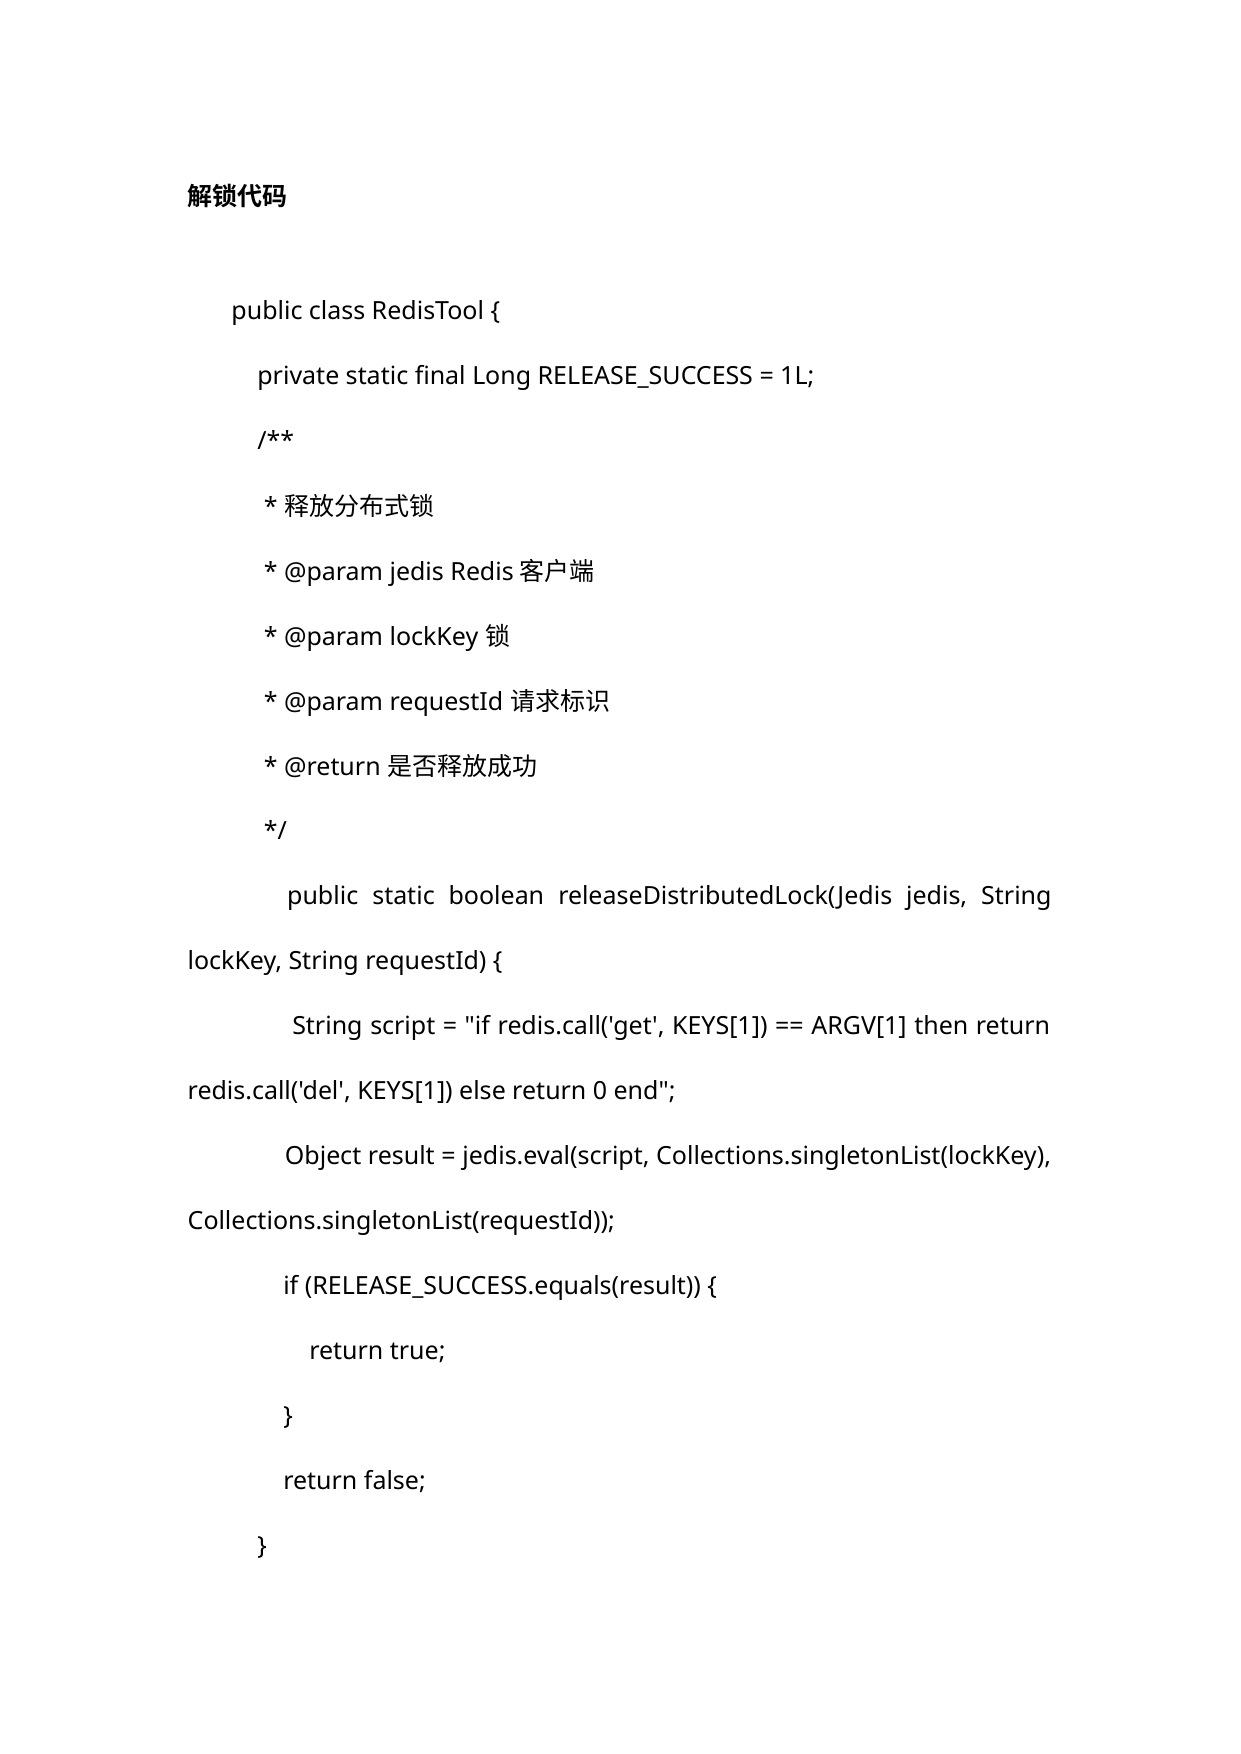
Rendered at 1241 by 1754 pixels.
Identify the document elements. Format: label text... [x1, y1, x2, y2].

subtitle 解锁代码 [187, 162, 1053, 227]
text /** [187, 407, 1053, 472]
text } [187, 1382, 1053, 1447]
text * @return 是否释放成功 [187, 732, 1053, 797]
text * @param jedis Redis客户端 [187, 537, 1053, 602]
text Object result = jedis.eval(script, Collections.singletonList(lockKey), Collections.singletonList(requestId)); [187, 1122, 1053, 1252]
text public static boolean releaseDistributedLock(Jedis jedis, String lockKey, String requestId) { [187, 862, 1053, 992]
text */ [187, 797, 1053, 862]
text String script = "if redis.call('get', KEYS[1]) == ARGV[1] then return redis.call('del', KEYS[1]) else return 0 end"; [187, 992, 1053, 1122]
text public class RedisTool { [187, 277, 1053, 342]
text return true; [187, 1317, 1053, 1382]
text return false; [187, 1447, 1053, 1512]
text } [187, 1512, 1053, 1577]
text private static final Long RELEASE_SUCCESS = 1L; [187, 342, 1053, 407]
text if (RELEASE_SUCCESS.equals(result)) { [187, 1252, 1053, 1317]
text * @param requestId 请求标识 [187, 667, 1053, 732]
text * @param lockKey 锁 [187, 602, 1053, 667]
text * 释放分布式锁 [187, 472, 1053, 537]
